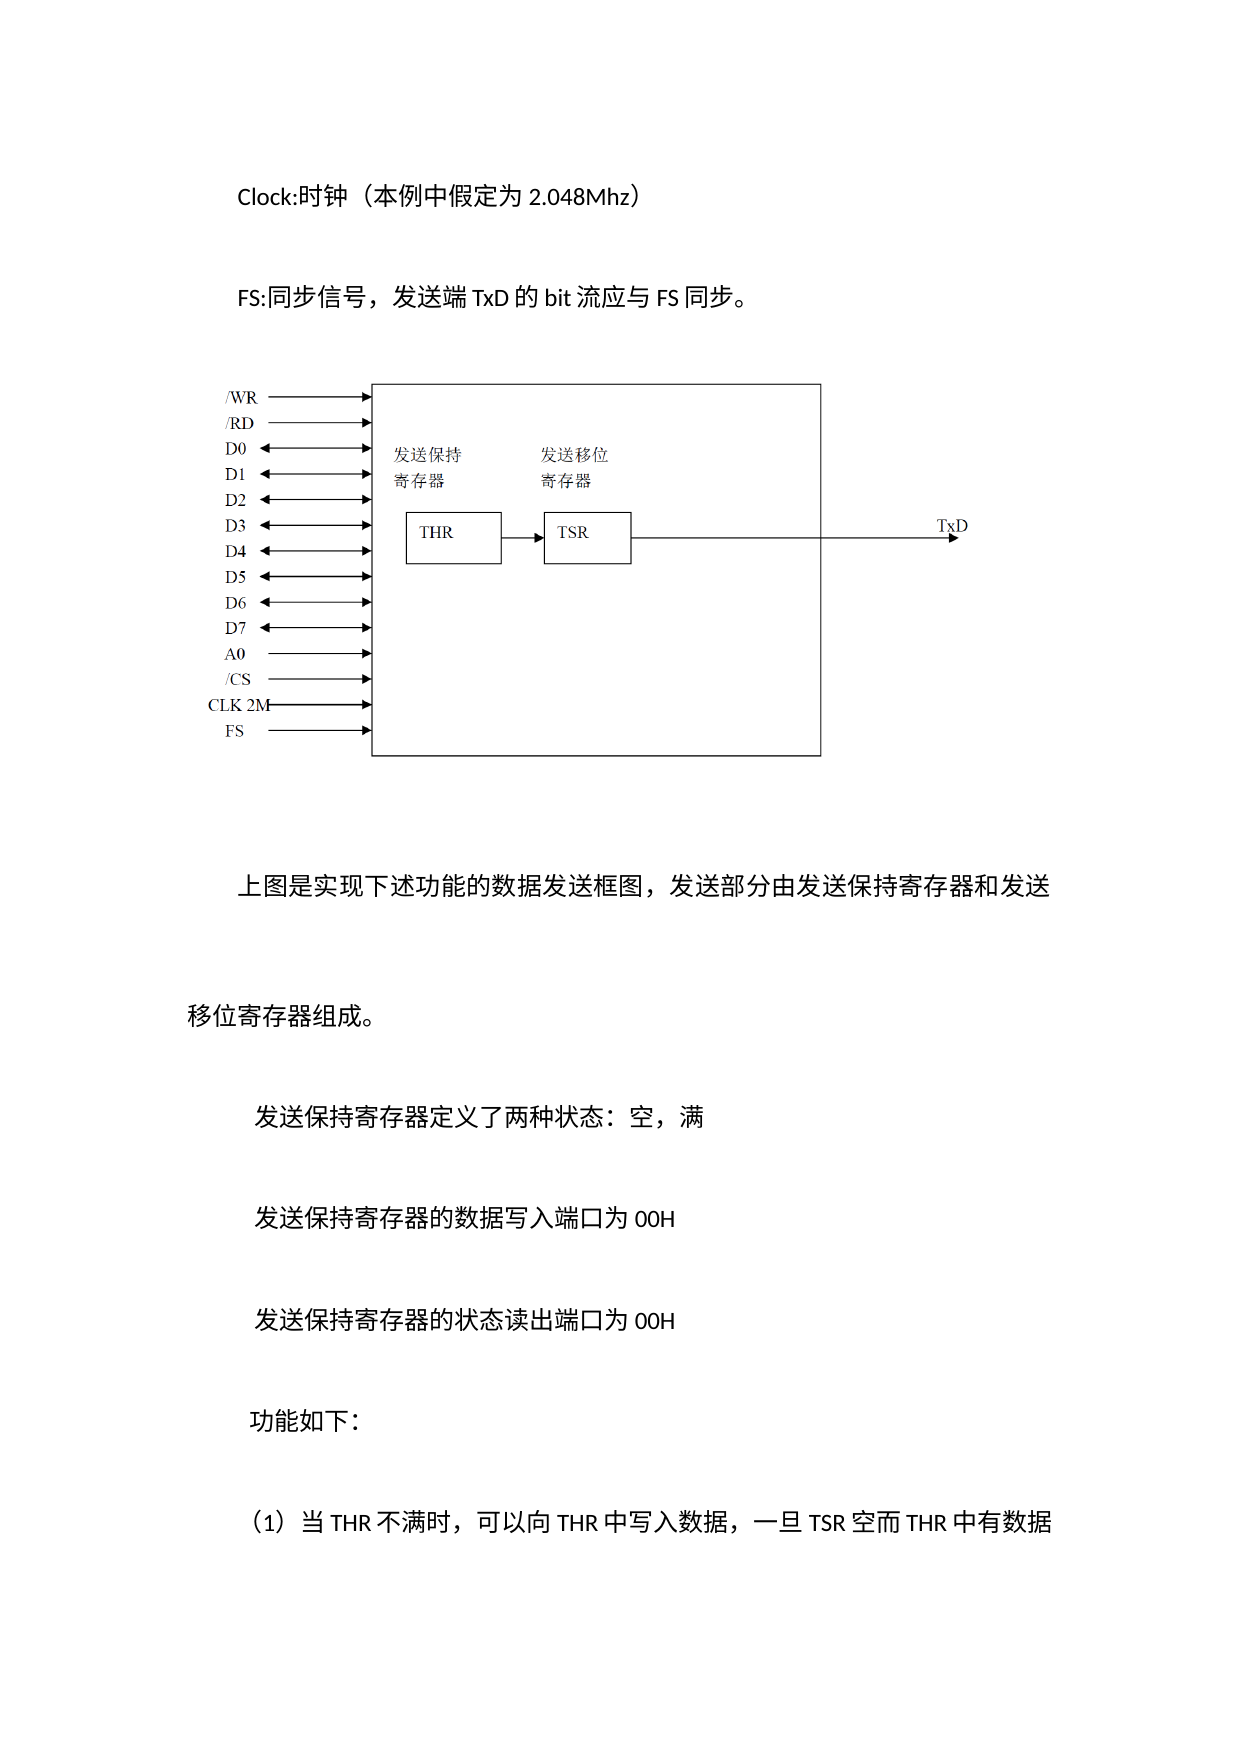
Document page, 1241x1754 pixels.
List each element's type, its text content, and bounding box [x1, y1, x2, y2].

text 功能如下： [187, 1387, 1053, 1452]
text FS:同步信号，发送端TxD的bit流应与FS同步。 [187, 263, 1053, 328]
text 发送保持寄存器的数据写入端口为00H [187, 1184, 1053, 1249]
text 发送保持寄存器的状态读出端口为00H [187, 1286, 1053, 1351]
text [187, 1488, 1053, 1553]
text Clock:时钟（本例中假定为2.048Mhz） [187, 162, 1053, 227]
text 发送保持寄存器定义了两种状态：空，满 [187, 1083, 1053, 1148]
text 上图是实现下述功能的数据发送框图，发送部分由发送保持寄存器和发送移位寄存器组成。 [187, 852, 1053, 1047]
